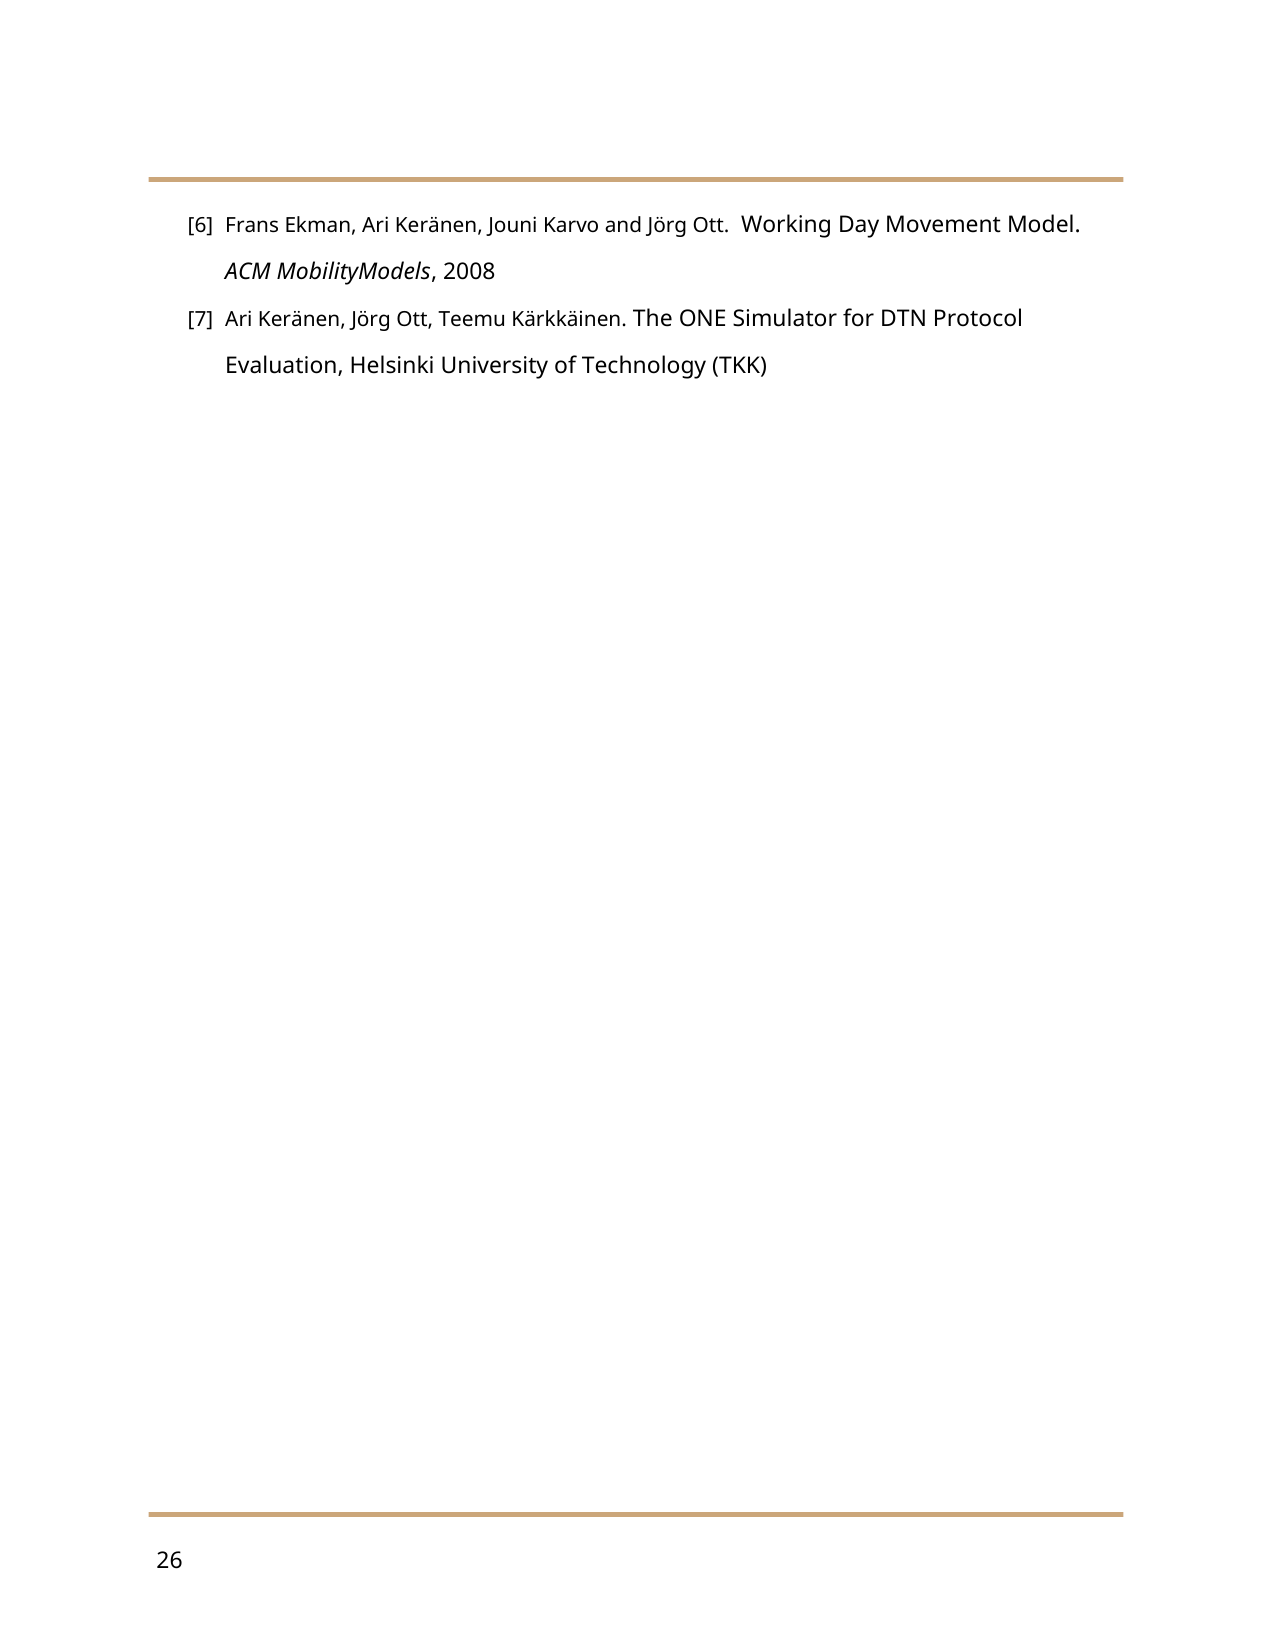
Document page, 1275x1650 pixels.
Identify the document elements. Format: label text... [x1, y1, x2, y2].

list Ari Keränen, Jörg Ott, Teemu Kärkkäinen. The ONE Simulator for DTN Protocol Evaluation, Helsinki University of Technology (TKK) [187, 302, 1125, 380]
picture [148, 1512, 1124, 1517]
picture [148, 177, 1124, 182]
list Frans Ekman, Ari Keränen, Jouni Karvo and Jörg Ott. Working Day Movement Model. ACM MobilityModels, 2008 [187, 208, 1125, 287]
